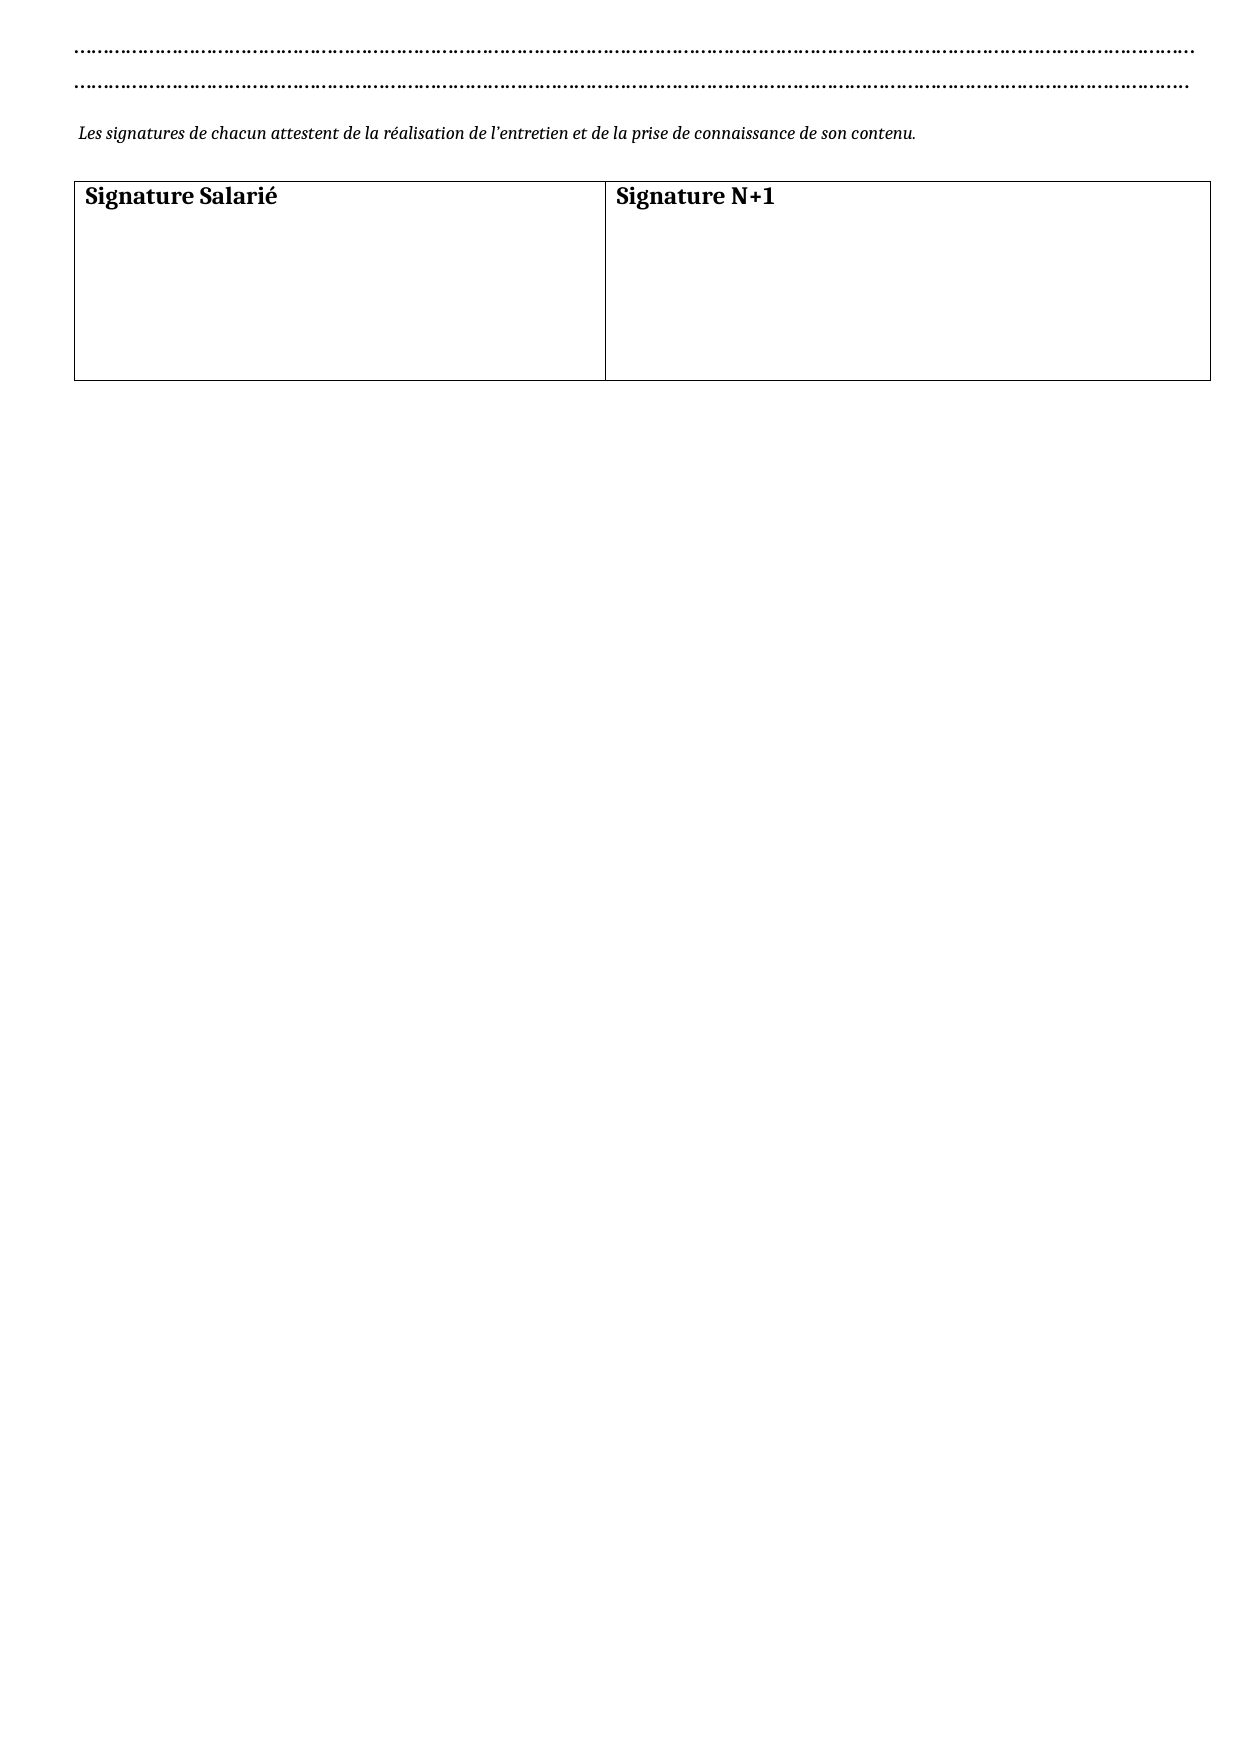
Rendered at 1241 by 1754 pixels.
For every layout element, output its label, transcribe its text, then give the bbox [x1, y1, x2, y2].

table_header Signature Salarié [75, 182, 605, 380]
table_header Signature N+1 [606, 182, 1210, 380]
text Les signatures de chacun attestent de la réalisation de l’entretien et de la prise de connaissance de son contenu. [74, 123, 1196, 144]
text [74, 29, 1196, 95]
